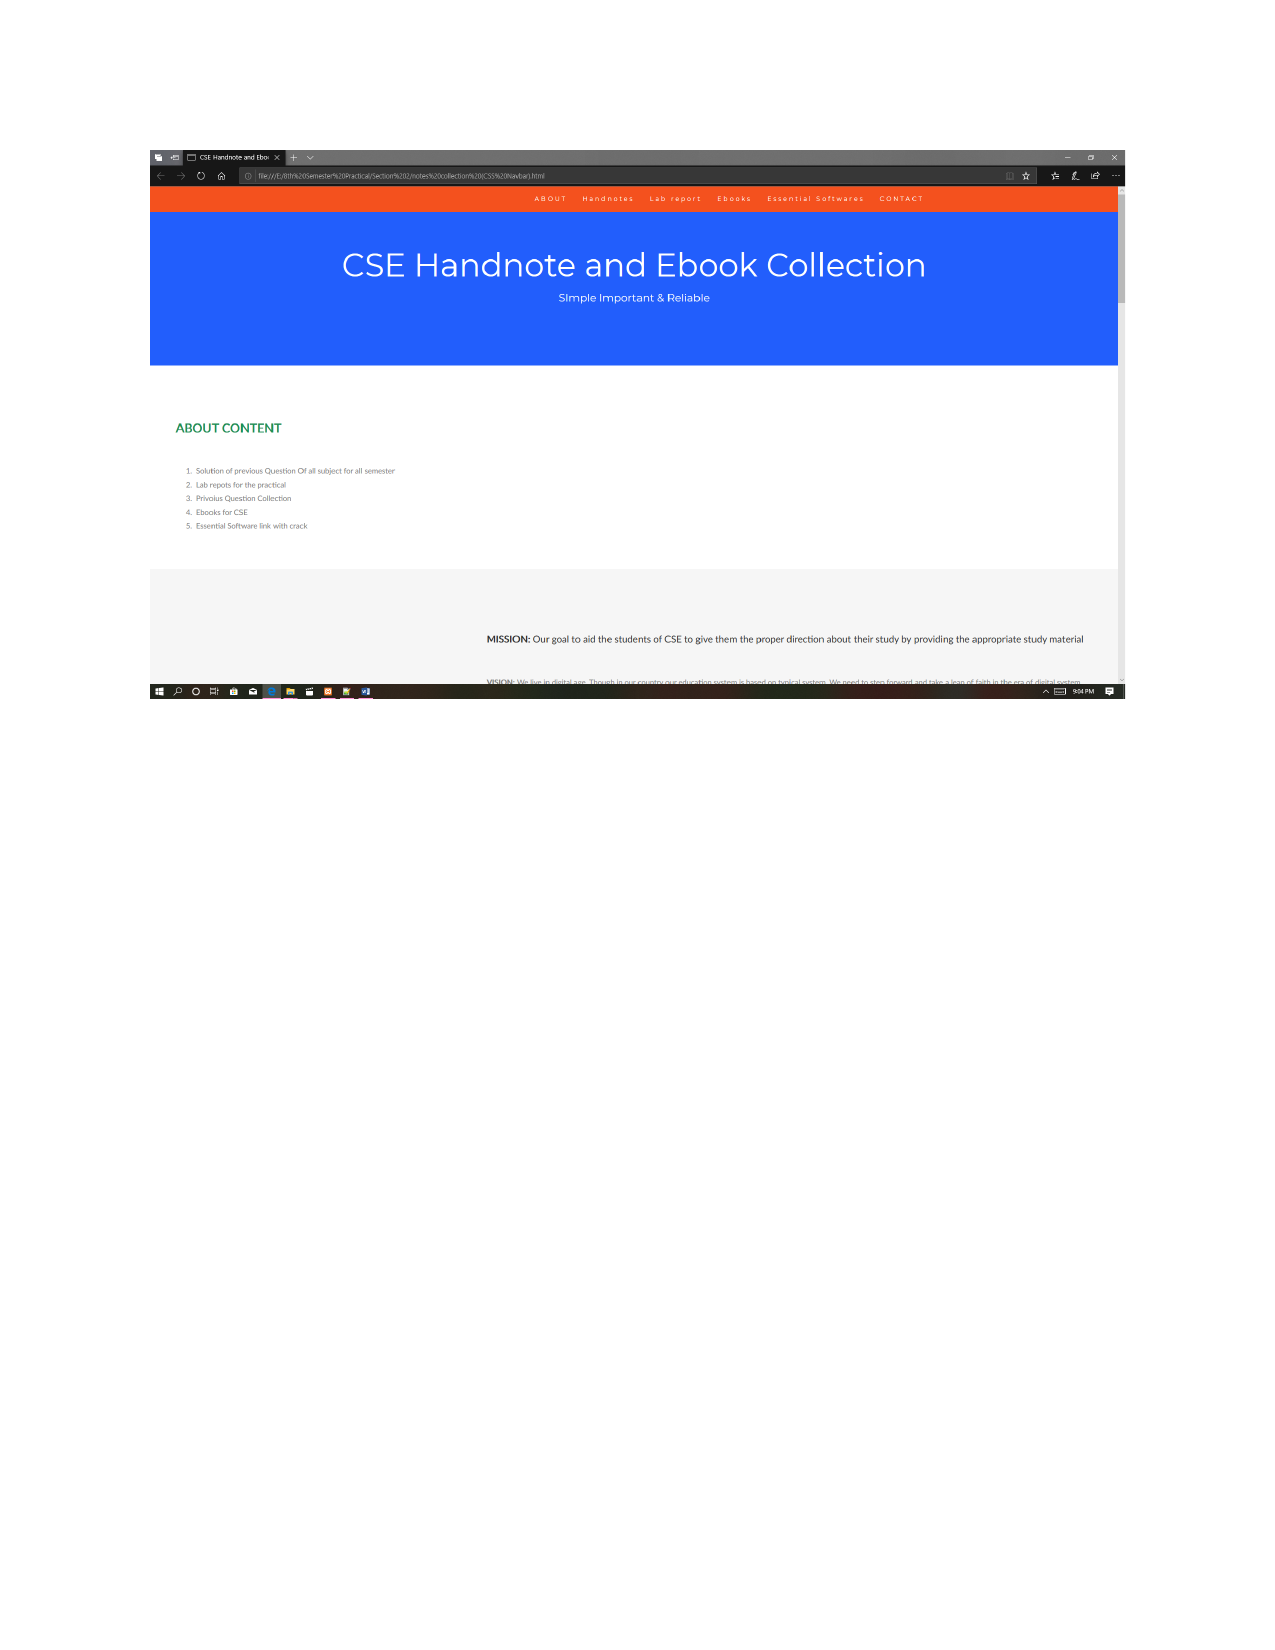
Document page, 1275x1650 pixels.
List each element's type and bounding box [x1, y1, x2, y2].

picture [150, 150, 1125, 699]
